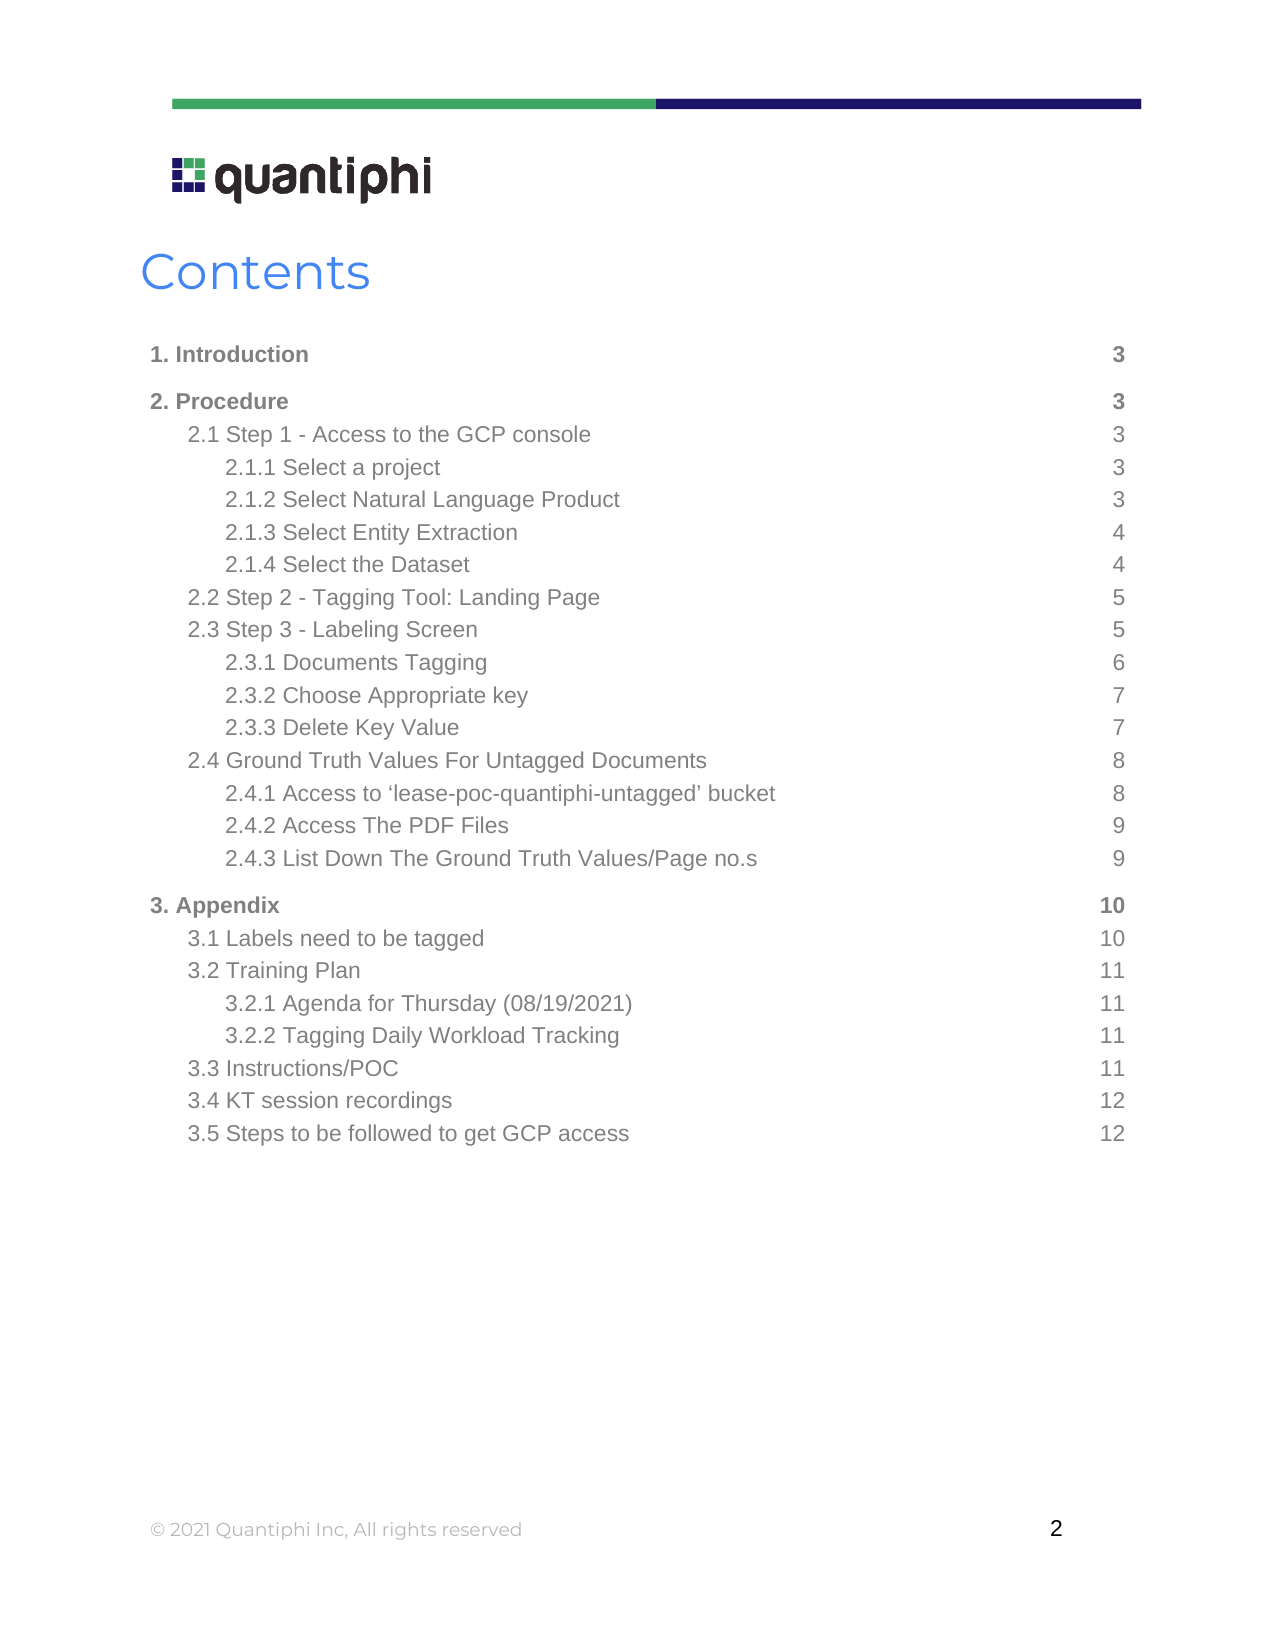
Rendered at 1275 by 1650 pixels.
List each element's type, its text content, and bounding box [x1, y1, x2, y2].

picture [168, 93, 1144, 211]
text Contents [141, 150, 1125, 302]
